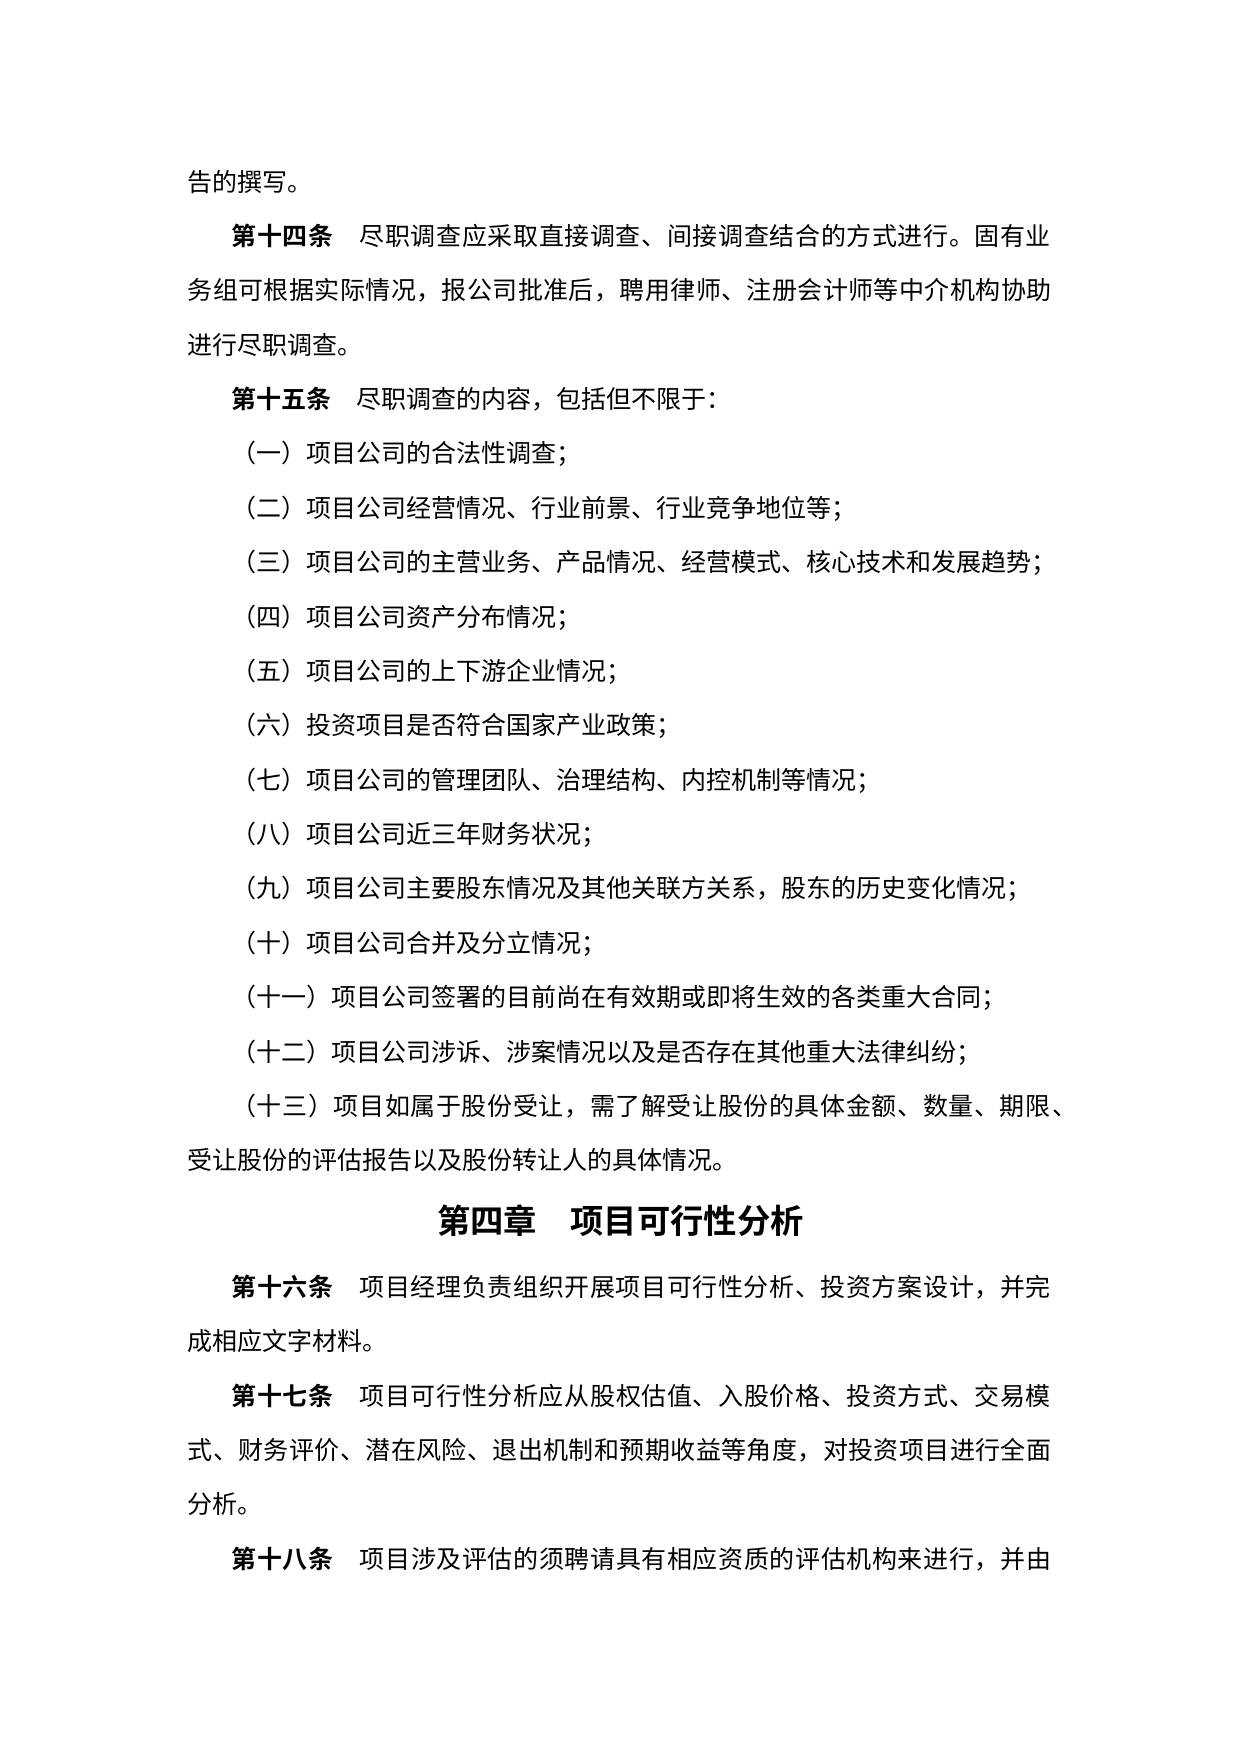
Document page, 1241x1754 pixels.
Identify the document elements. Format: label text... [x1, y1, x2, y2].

text 第十七条 项目可行性分析应从股权估值、入股价格、投资方式、交易模式、财务评价、潜在风险、退出机制和预期收益等角度，对投资项目进行全面分析。 [187, 1376, 1053, 1521]
text （七）项目公司的管理团队、治理结构、内控机制等情况； [187, 760, 1053, 796]
text （六）投资项目是否符合国家产业政策； [187, 706, 1053, 742]
text （十）项目公司合并及分立情况； [187, 923, 1053, 959]
text （四）项目公司资产分布情况； [187, 597, 1053, 633]
text （三）项目公司的主营业务、产品情况、经营模式、核心技术和发展趋势； [187, 543, 1053, 579]
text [187, 1539, 1053, 1576]
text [187, 162, 1053, 198]
text 第十六条 项目经理负责组织开展项目可行性分析、投资方案设计，并完成相应文字材料。 [187, 1267, 1053, 1358]
text （十一）项目公司签署的目前尚在有效期或即将生效的各类重大合同； [187, 978, 1053, 1014]
text （八）项目公司近三年财务状况； [187, 814, 1053, 851]
text （一）项目公司的合法性调查； [187, 434, 1053, 470]
text （九）项目公司主要股东情况及其他关联方关系，股东的历史变化情况； [187, 869, 1053, 905]
text 第十五条 尽职调查的内容，包括但不限于： [187, 379, 1053, 416]
text （十三）项目如属于股份受让，需了解受让股份的具体金额、数量、期限、受让股份的评估报告以及股份转让人的具体情况。 [187, 1086, 1053, 1177]
text 第四章 项目可行性分析 [187, 1195, 1053, 1243]
text （十二）项目公司涉诉、涉案情况以及是否存在其他重大法律纠纷； [187, 1032, 1053, 1068]
text 第十四条 尽职调查应采取直接调查、间接调查结合的方式进行。固有业务组可根据实际情况，报公司批准后，聘用律师、注册会计师等中介机构协助进行尽职调查。 [187, 216, 1053, 361]
text （五）项目公司的上下游企业情况； [187, 651, 1053, 688]
text （二）项目公司经营情况、行业前景、行业竞争地位等； [187, 488, 1053, 524]
